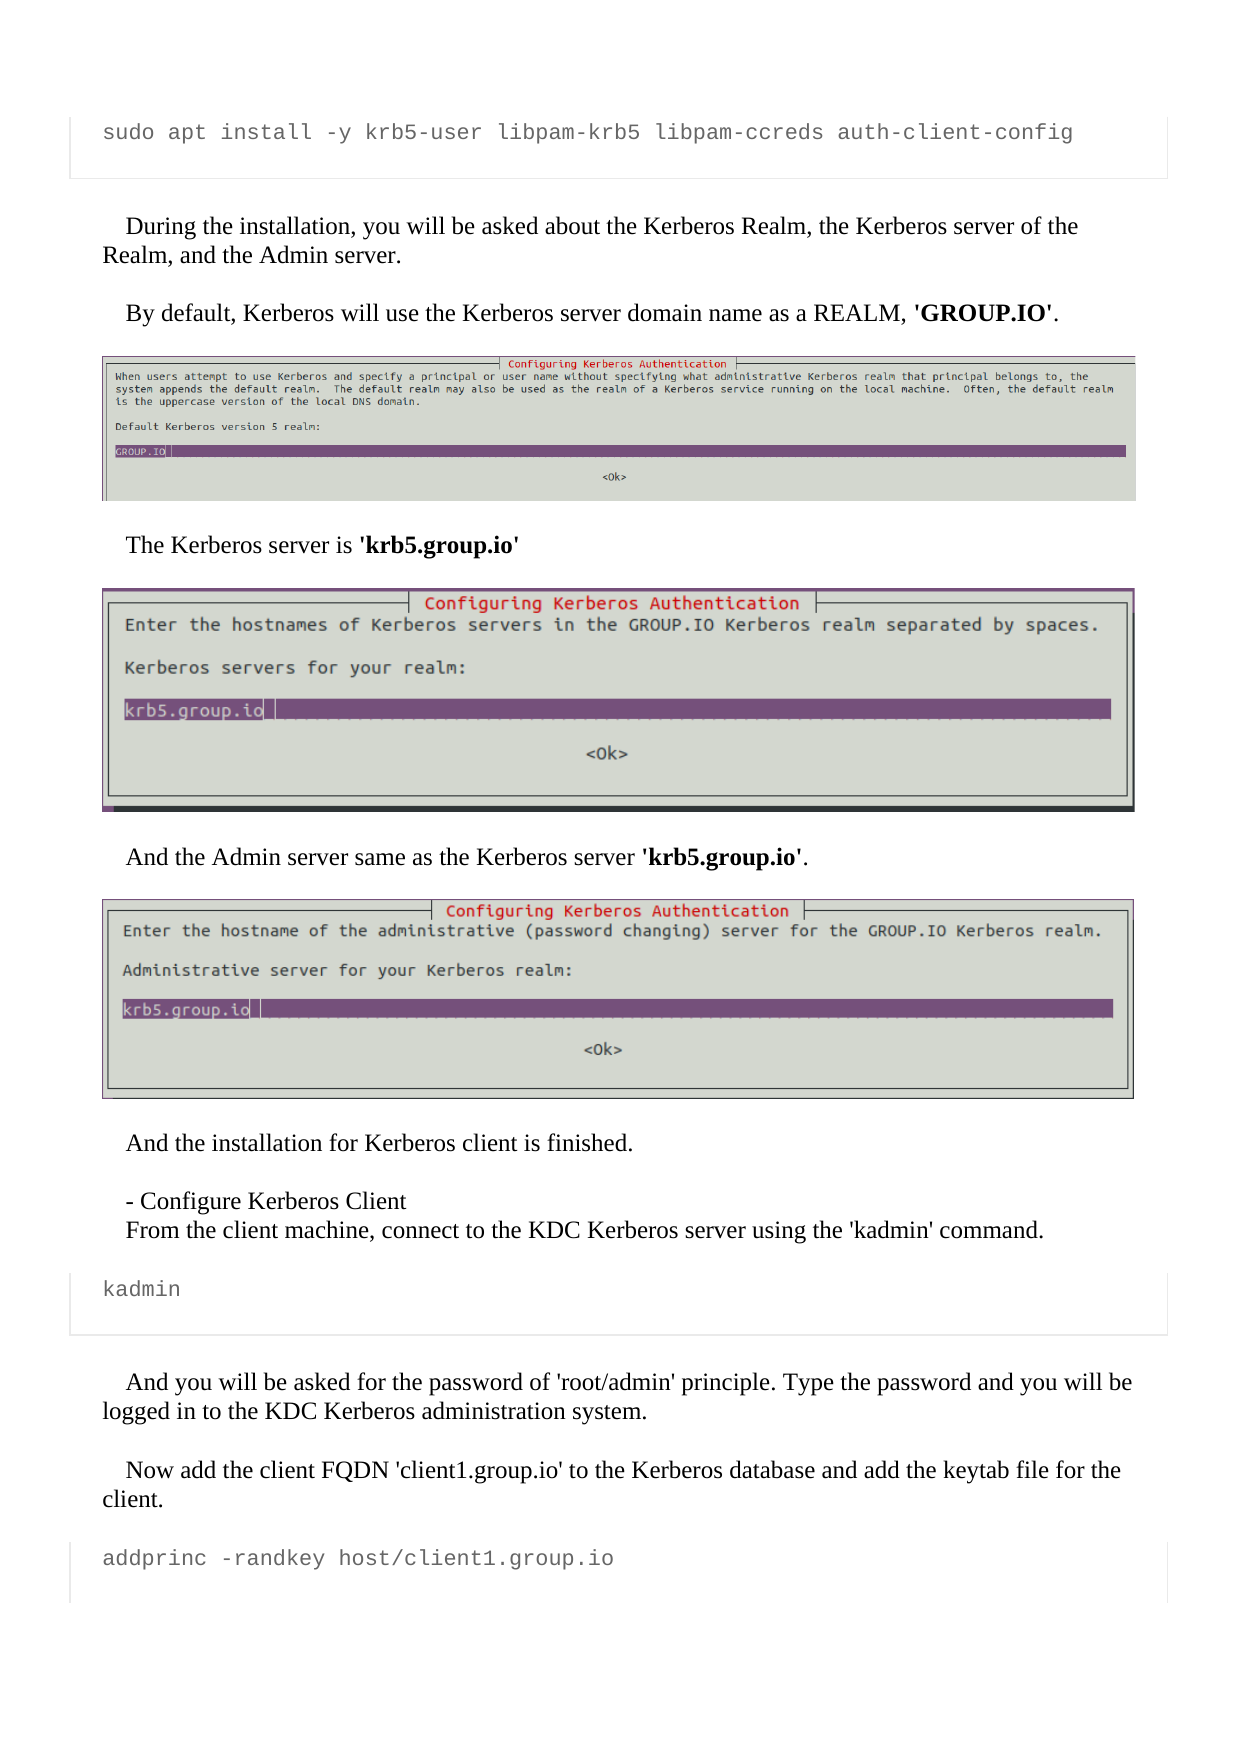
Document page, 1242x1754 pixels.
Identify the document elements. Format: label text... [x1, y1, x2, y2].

picture [102, 588, 1135, 812]
picture [102, 356, 1136, 501]
text addprinc -randkey host/client1.group.io [71, 1542, 1167, 1603]
text By default, Kerberos will use the Kerberos server domain name as a REALM, 'GROUP.IO'. [102, 298, 1135, 327]
text And the installation for Kerberos client is finished. [102, 1127, 1135, 1156]
text From the client machine, connect to the KDC Kerberos server using the 'kadmin' command. [102, 1215, 1135, 1244]
text Now add the client FQDN 'client1.group.io' to the Kerberos database and add the keytab file for the client. [102, 1454, 1135, 1513]
text And you will be asked for the password of 'root/admin' principle. Type the password and you will be logged in to the KDC Kerberos administration system. [102, 1367, 1135, 1425]
text sudo apt install -y krb5-user libpam-krb5 libpam-ccreds auth-client-config [71, 117, 1167, 178]
text kadmin [71, 1273, 1167, 1334]
text The Kerberos server is 'krb5.group.io' [102, 530, 1135, 559]
picture [102, 899, 1134, 1099]
text During the installation, you will be asked about the Kerberos Realm, the Kerberos server of the Realm, and the Admin server. [102, 210, 1135, 269]
text And the Admin server same as the Kerberos server 'krb5.group.io'. [102, 841, 1135, 870]
text - Configure Kerberos Client [102, 1186, 1135, 1215]
